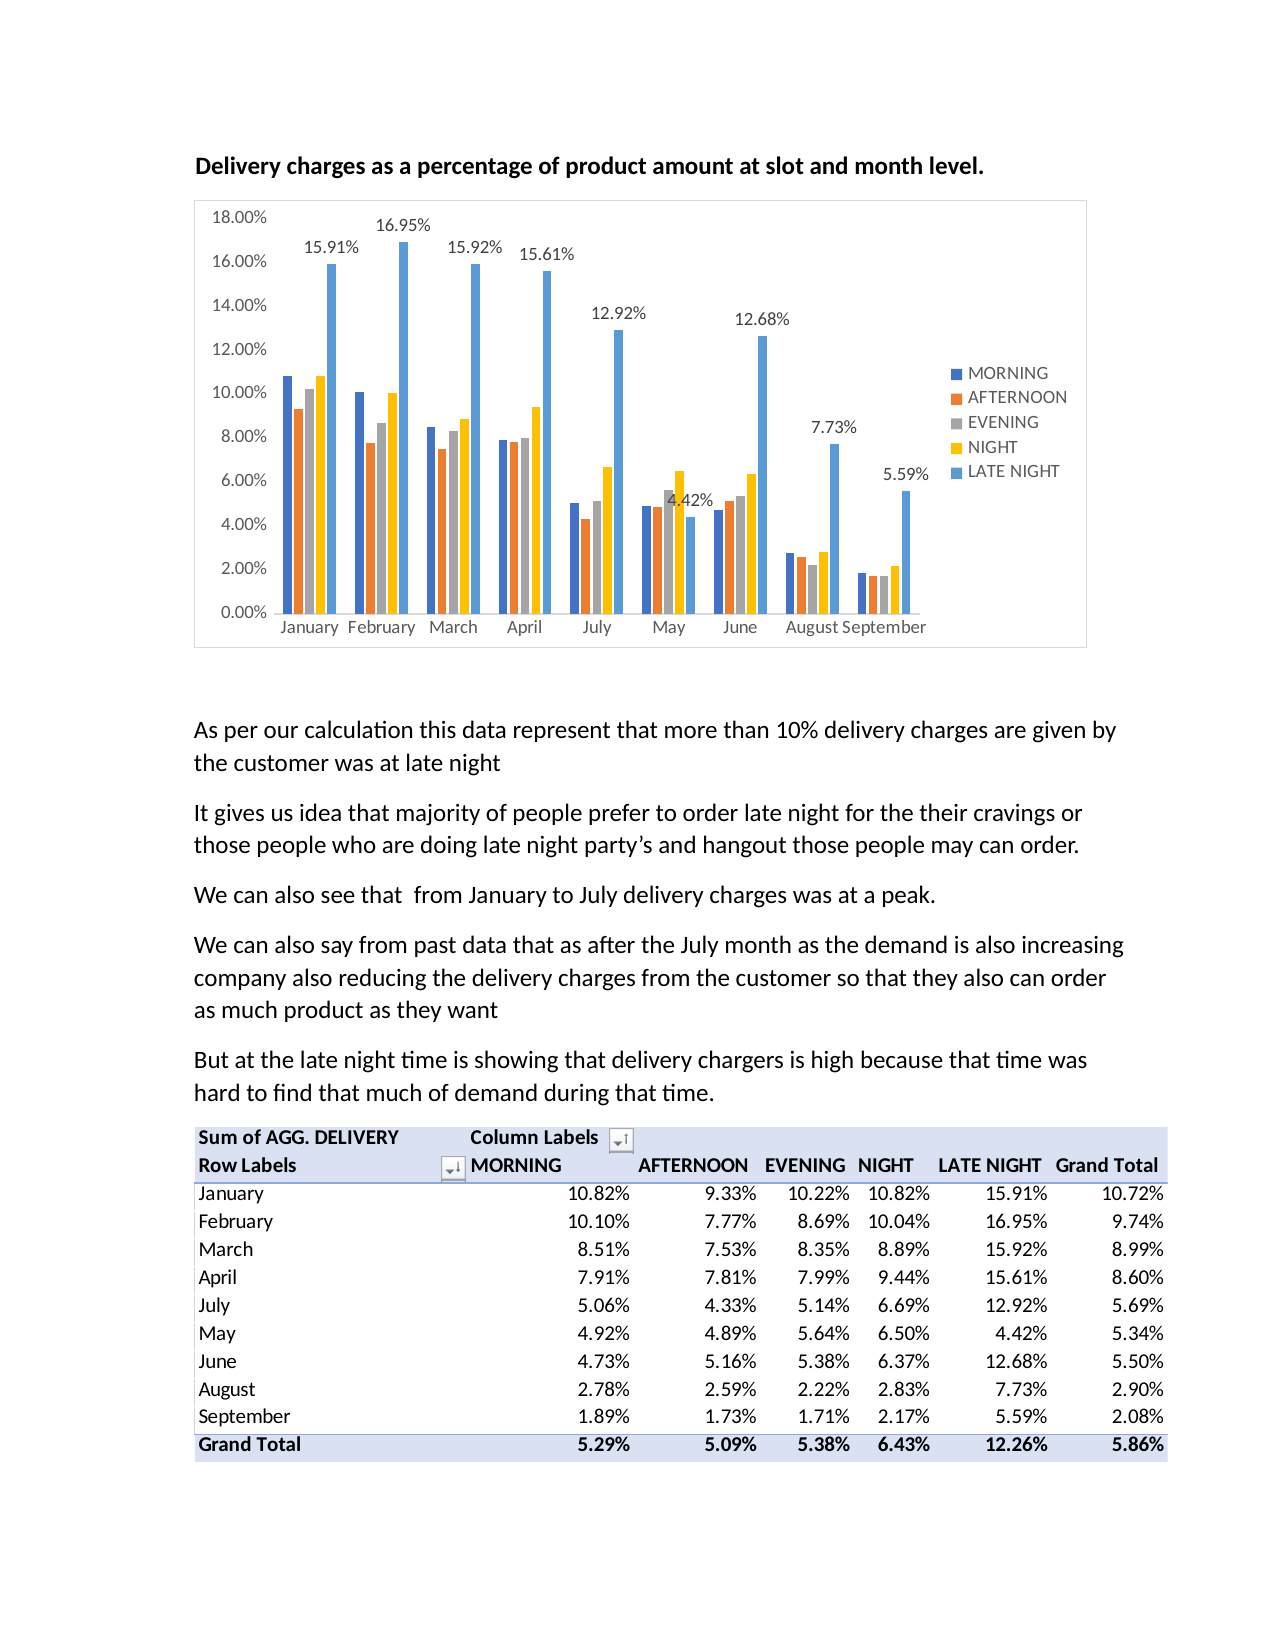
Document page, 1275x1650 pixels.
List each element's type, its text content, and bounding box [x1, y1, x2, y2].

text It gives us idea that majority of people prefer to order late night for the their cravings or those people who are doing late night party’s and hangout those people may can order. [194, 797, 1125, 860]
text As per our calculation this data represent that more than 10% delivery charges are given by the customer was at late night [194, 714, 1125, 778]
text Delivery charges as a percentage of product amount at slot and month level. [150, 150, 1125, 181]
text We can also say from past data that as after the July month as the demand is also increasing company also reducing the delivery charges from the customer so that they also can order as much product as they want [194, 929, 1125, 1025]
text But at the late night time is showing that delivery chargers is high because that time was hard to find that much of demand during that time. [194, 1044, 1125, 1108]
text We can also see that from January to July delivery charges was at a peak. [194, 879, 1125, 910]
